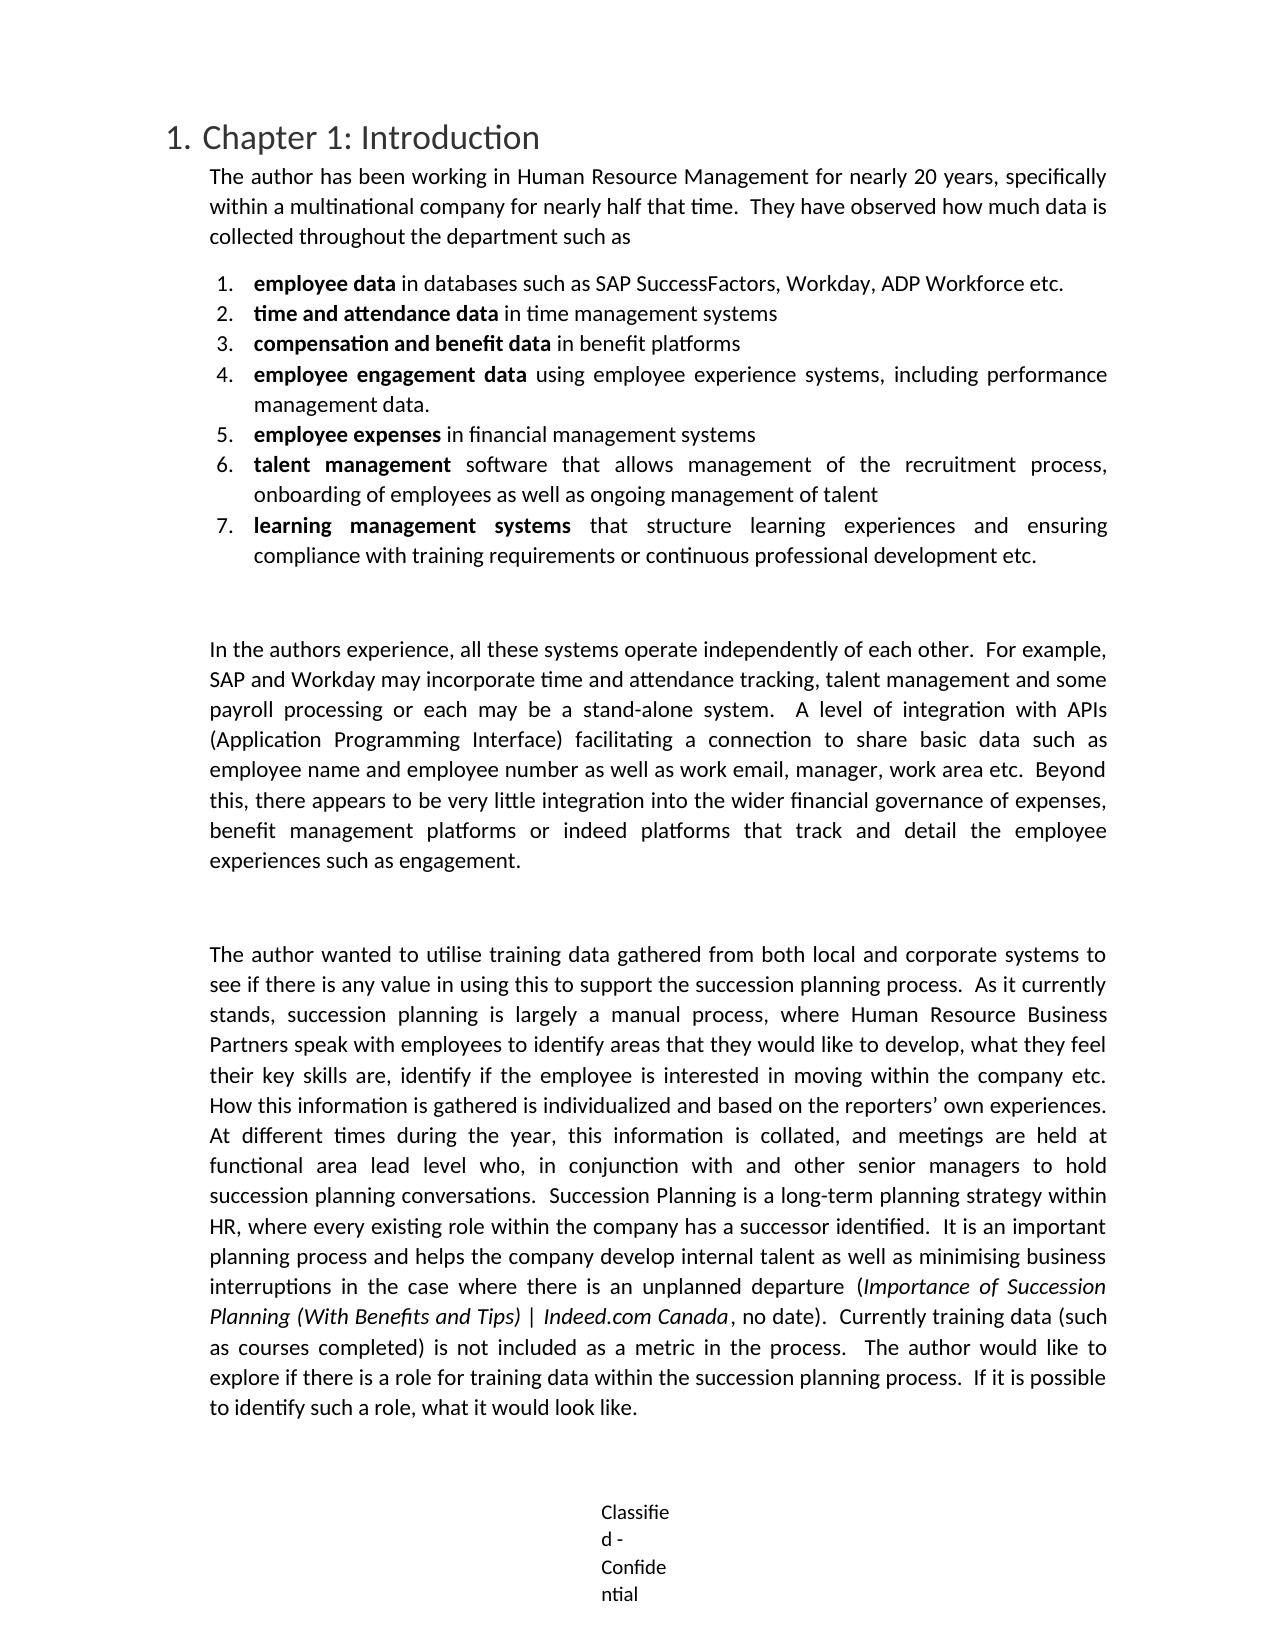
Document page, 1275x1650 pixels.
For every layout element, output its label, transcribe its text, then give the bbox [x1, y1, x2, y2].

text The author wanted to utilise training data gathered from both local and corporate systems to see if there is any value in using this to support the succession planning process. As it currently stands, succession planning is largely a manual process, where Human Resource Business Partners speak with employees to identify areas that they would like to develop, what they feel their key skills are, identify if the employee is interested in moving within the company etc. How this information is gathered is individualized and based on the reporters’ own experiences. At different times during the year, this information is collated, and meetings are held at functional area lead level who, in conjunction with and other senior managers to hold succession planning conversations. Succession Planning is a long-term planning strategy within HR, where every existing role within the company has a successor identified. It is an important planning process and helps the company develop internal talent as well as minimising business interruptions in the case where there is an unplanned departure (Importance of Succession Planning (With Benefits and Tips) | Indeed.com Canada, no date). Currently training data (such as courses completed) is not included as a metric in the process. The author would like to explore if there is a role for training data within the succession planning process. If it is possible to identify such a role, what it would look like. [209, 940, 1109, 1421]
text The author has been working in Human Resource Management for nearly 20 years, specifically within a multinational company for nearly half that time. They have observed how much data is collected throughout the department such as [209, 162, 1109, 250]
list employee data in databases such as SAP SuccessFactors, Workday, ADP Workforce etc. [216, 269, 1109, 297]
list talent management software that allows management of the recruitment process, onboarding of employees as well as ongoing management of talent [216, 450, 1109, 508]
list compensation and benefit data in benefit platforms [216, 329, 1109, 357]
subtitle Chapter 1: Introduction [165, 115, 1108, 158]
text In the authors experience, all these systems operate independently of each other. For example, SAP and Workday may incorporate time and attendance tracking, talent management and some payroll processing or each may be a stand-alone system. A level of integration with APIs (Application Programming Interface) facilitating a connection to share basic data such as employee name and employee number as well as work email, manager, work area etc. Beyond this, there appears to be very little integration into the wider financial governance of expenses, benefit management platforms or indeed platforms that track and detail the employee experiences such as engagement. [209, 635, 1109, 874]
list employee expenses in financial management systems [216, 420, 1109, 448]
list time and attendance data in time management systems [216, 299, 1109, 327]
list learning management systems that structure learning experiences and ensuring compliance with training requirements or continuous professional development etc. [216, 511, 1109, 569]
list employee engagement data using employee experience systems, including performance management data. [216, 360, 1109, 418]
